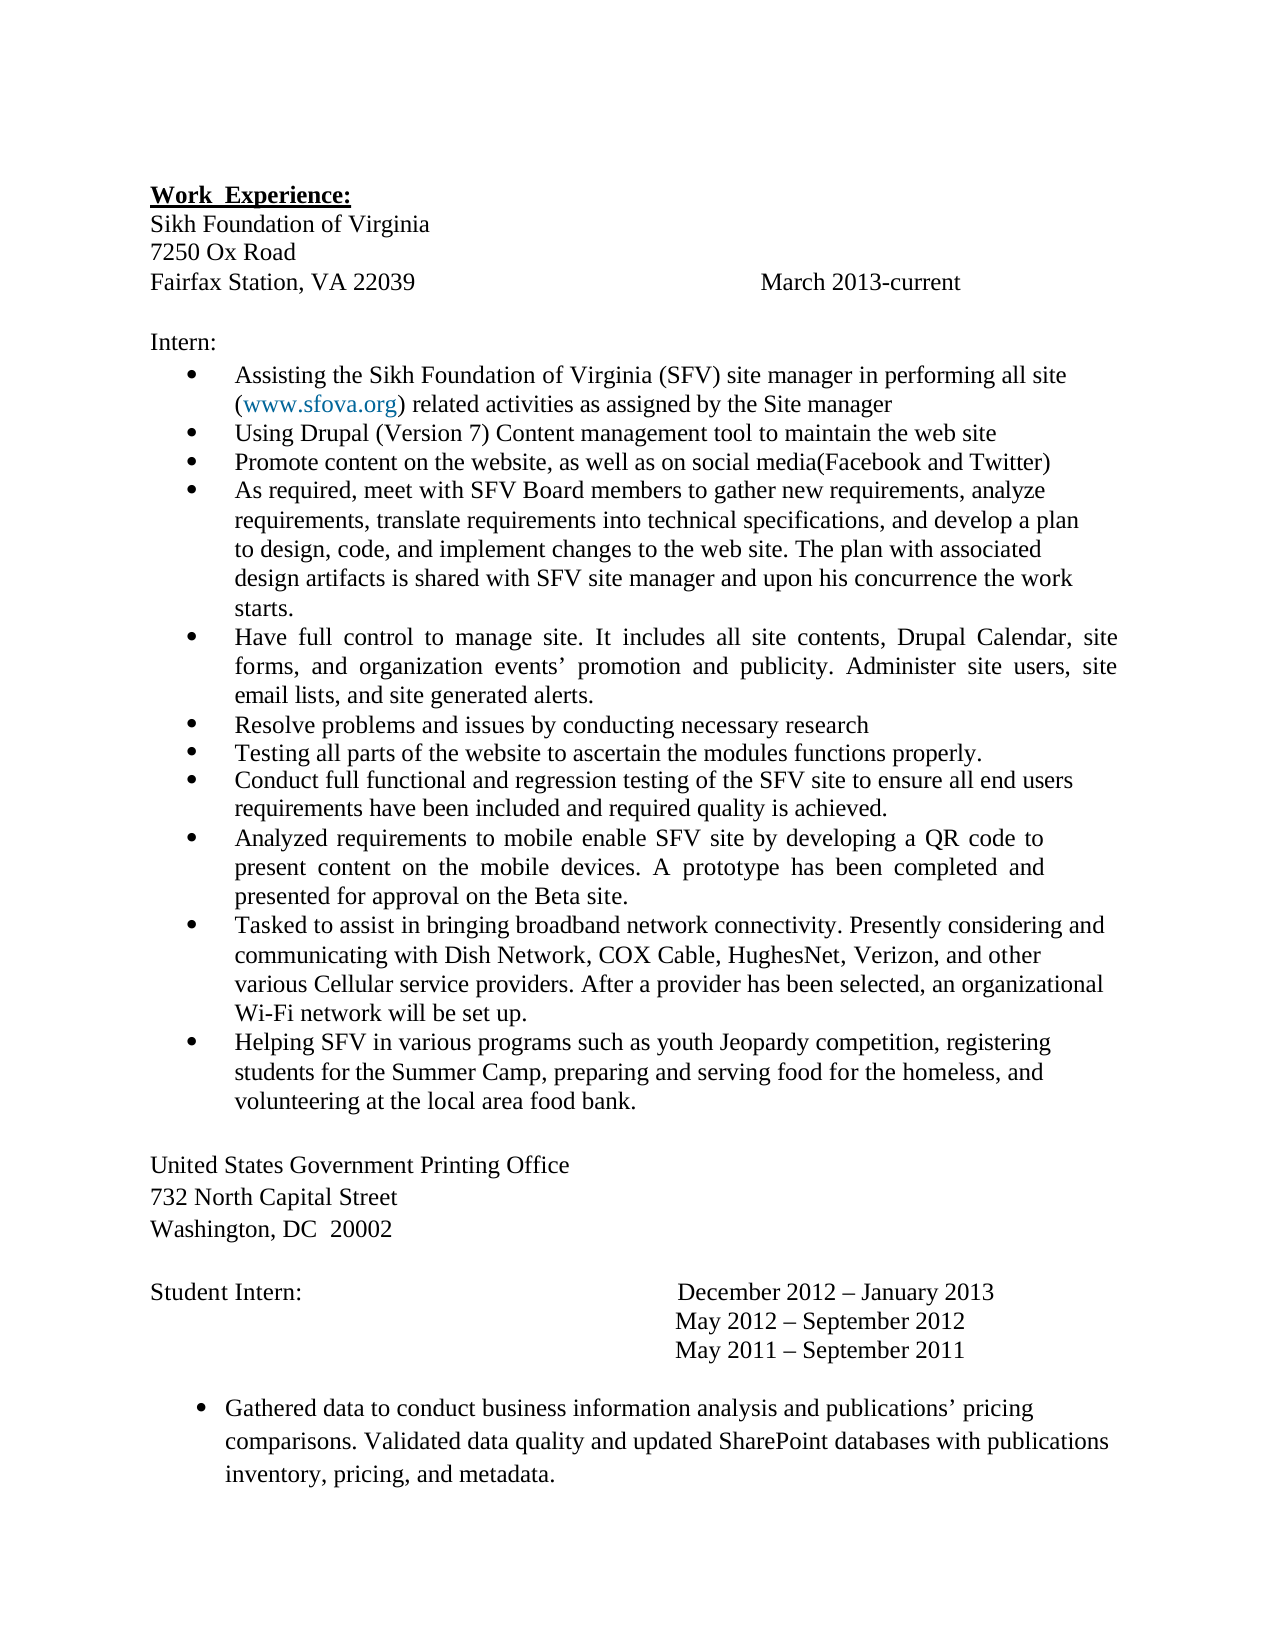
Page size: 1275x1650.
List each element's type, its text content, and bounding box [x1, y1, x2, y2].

list As required, meet with SFV Board members to gather new requirements, analyze requirements, translate requirements into technical specifications, and develop a plan to design, code, and implement changes to the web site. The plan with associated design artifacts is shared with SFV site manager and upon his concurrence the work starts. [187, 476, 1095, 621]
list Promote content on the website, as well as on social media(Facebook and Twitter) [187, 447, 1125, 476]
list Assisting the Sikh Foundation of Virginia (SFV) site manager in performing all site (www.sfova.org) related activities as assigned by the Site manager [187, 361, 1125, 418]
list Helping SFV in various programs such as youth Jeopardy competition, registering students for the Summer Camp, preparing and serving food for the homeless, and volunteering at the local area food bank. [187, 1027, 1116, 1115]
text 732 North Capital Street [141, 1182, 1131, 1211]
text May 2011 – September 2011 [141, 1335, 1125, 1364]
text Student Intern: December 2012 – January 2013 [141, 1277, 1131, 1306]
list Conduct full functional and regression testing of the SFV site to ensure all end users requirements have been included and required quality is achieved. [187, 766, 1125, 823]
list Using Drupal (Version 7) Content management tool to maintain the web site [187, 418, 1125, 447]
text Intern: [150, 327, 1125, 356]
text 7250 Ox Road [150, 237, 1125, 266]
text United States Government Printing Office [141, 1150, 1131, 1179]
text Fairfax Station, VA 22039 March 2013-current [150, 266, 1125, 294]
text May 2012 – September 2012 [141, 1306, 1275, 1335]
list Gathered data to conduct business information analysis and publications’ pricing comparisons. Validated data quality and updated SharePoint databases with publications inventory, pricing, and metadata. [197, 1393, 1125, 1488]
text Sikh Foundation of Virginia [150, 209, 1125, 237]
list Have full control to manage site. It includes all site contents, Drupal Calendar, site forms, and organization events’ promotion and publicity. Administer site users, site email lists, and site generated alerts. [187, 622, 1118, 709]
list Tasked to assist in bringing broadband network connectivity. Presently considering and communicating with Dish Network, COX Cable, HughesNet, Verizon, and other various Cellular service providers. After a provider has been selected, an organizational Wi-Fi network will be set up. [187, 910, 1116, 1027]
text Washington, DC 20002 [141, 1214, 1131, 1242]
list Testing all parts of the website to ascertain the modules functions properly. [187, 738, 1125, 766]
list Resolve problems and issues by conducting necessary research [187, 710, 1125, 738]
text Work Experience: [150, 180, 1125, 209]
list Analyzed requirements to mobile enable SFV site by developing a QR code to present content on the mobile devices. A prototype has been completed and presented for approval on the Beta site. [187, 823, 1044, 910]
